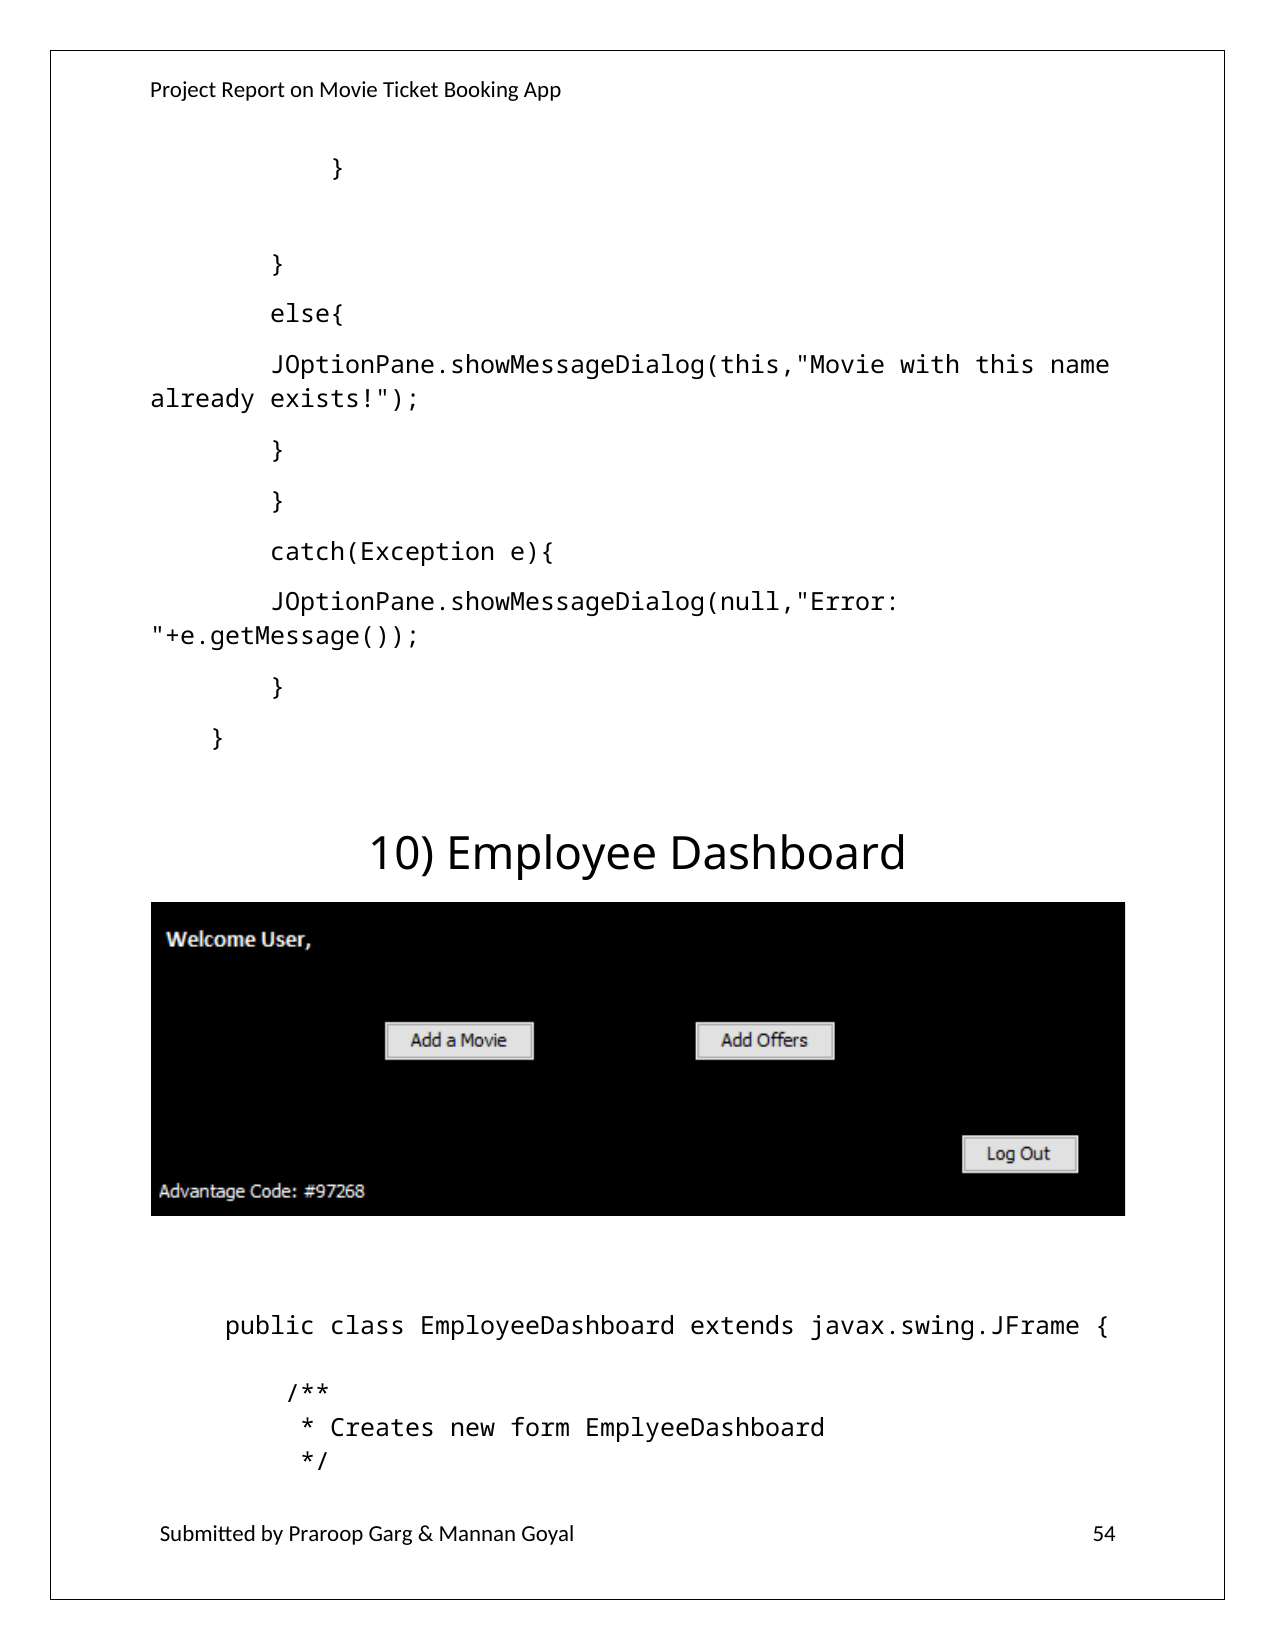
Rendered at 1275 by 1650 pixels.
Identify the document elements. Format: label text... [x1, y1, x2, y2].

text } [150, 482, 1125, 516]
text } [150, 669, 1125, 703]
text } [150, 150, 1125, 184]
list /** [225, 1376, 1125, 1410]
text JOptionPane.showMessageDialog(this,"Movie with this name already exists!"); [150, 347, 1125, 415]
text JOptionPane.showMessageDialog(null,"Error: "+e.getMessage()); [150, 584, 1125, 652]
text } [150, 719, 1125, 753]
list * Creates new form EmplyeeDashboard [225, 1410, 1125, 1444]
text else{ [150, 296, 1125, 330]
text } [150, 432, 1125, 466]
list */ [225, 1444, 1125, 1478]
text 10) Employee Dashboard [150, 821, 1125, 883]
text } [150, 245, 1125, 279]
list public class EmployeeDashboard extends javax.swing.JFrame { [225, 1308, 1125, 1342]
picture [151, 902, 1125, 1216]
text catch(Exception e){ [150, 533, 1125, 567]
